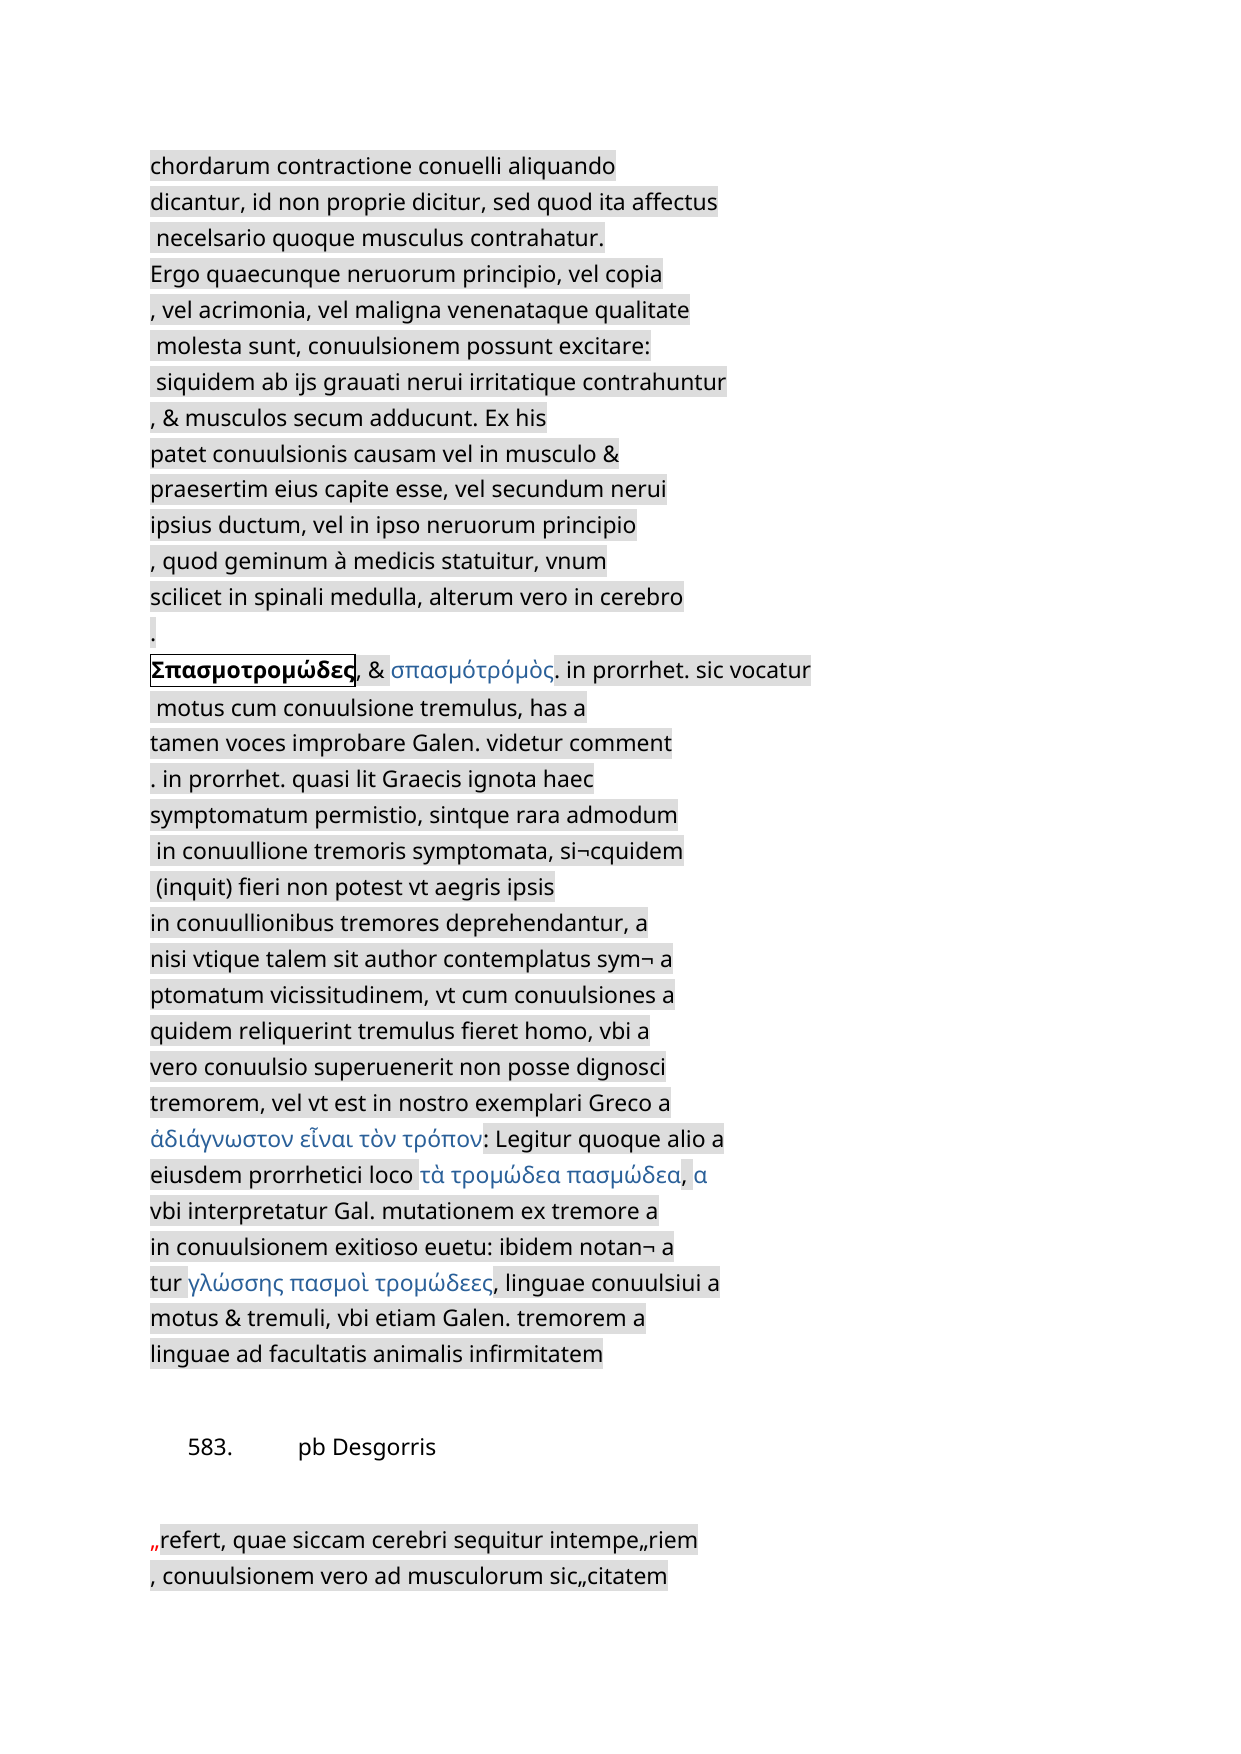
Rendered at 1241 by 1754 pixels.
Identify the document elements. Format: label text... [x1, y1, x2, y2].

list pb Desgorris [187, 1431, 1090, 1462]
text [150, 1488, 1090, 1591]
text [150, 150, 1090, 1406]
